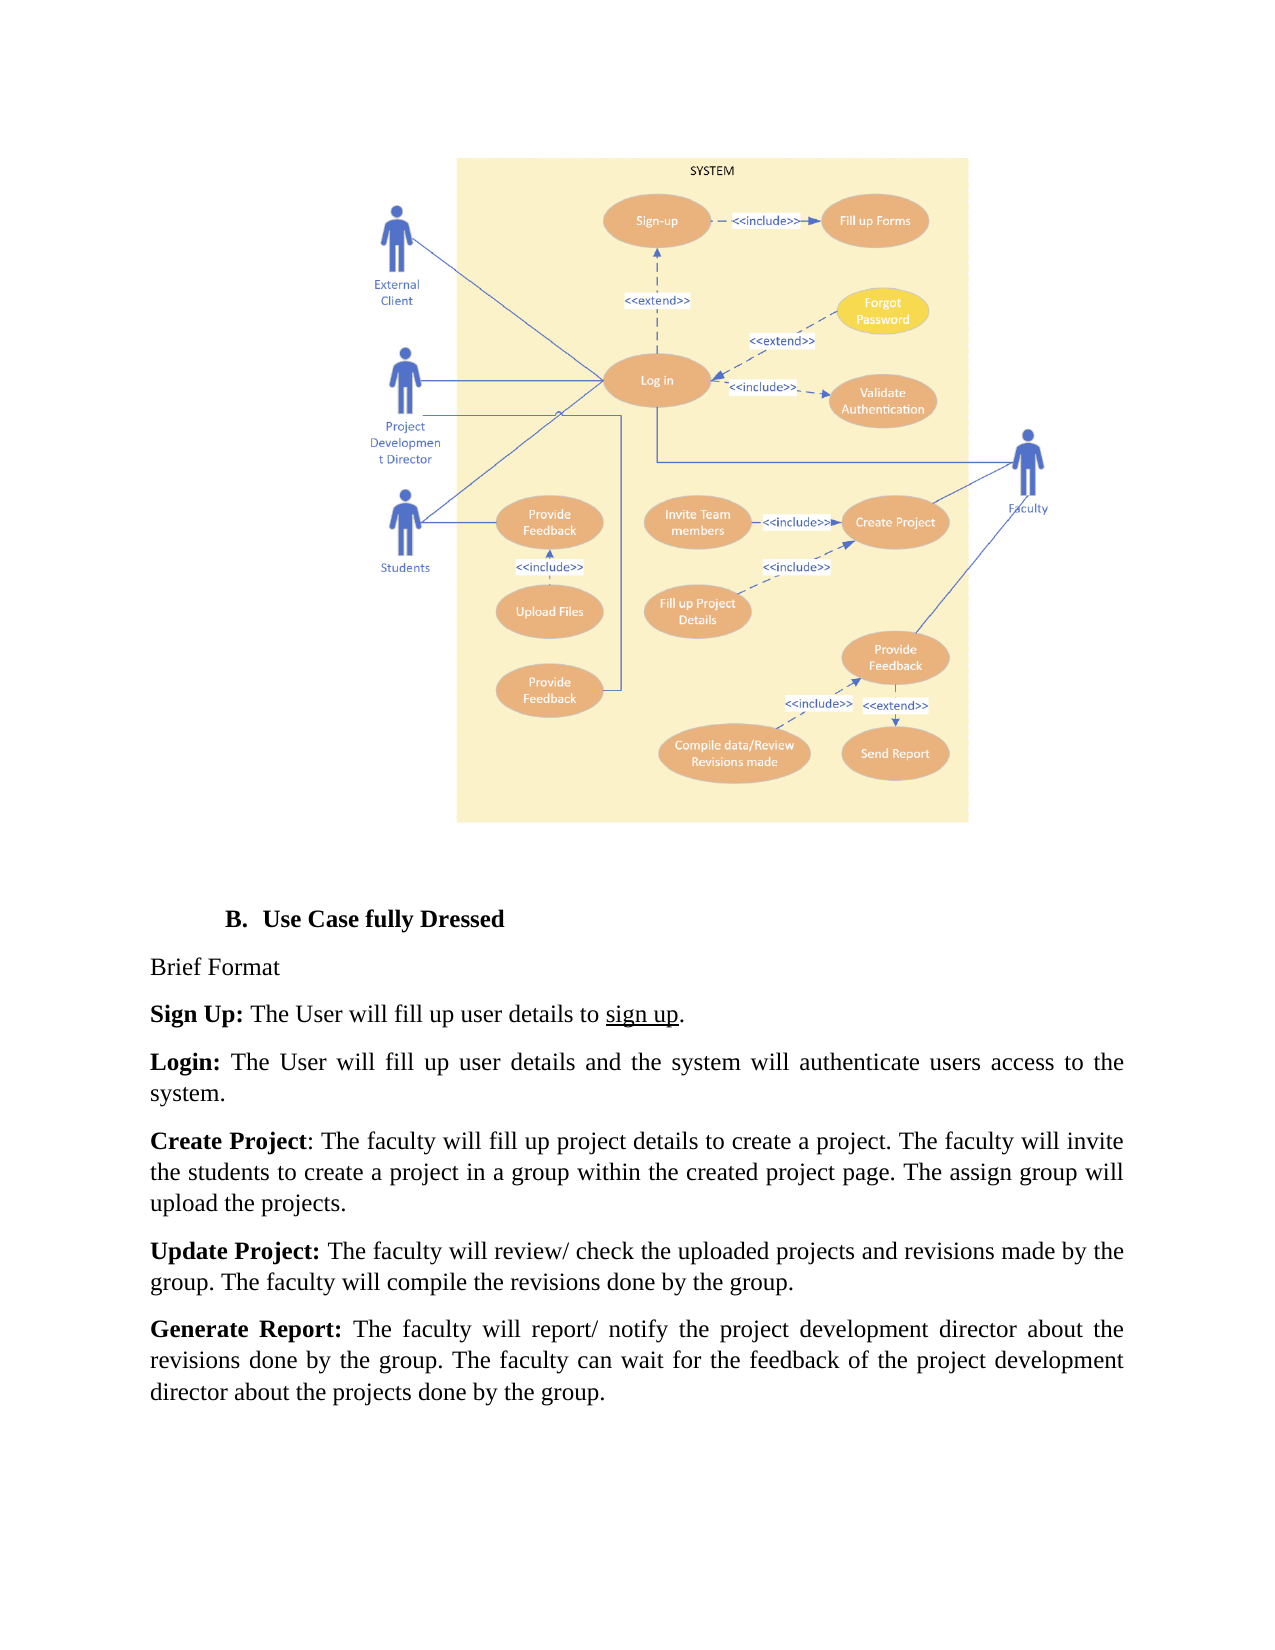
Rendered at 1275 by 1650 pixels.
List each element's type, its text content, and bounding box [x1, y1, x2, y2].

picture [262, 150, 1095, 838]
text Update Project: The faculty will review/ check the uploaded projects and revisions made by the group. The faculty will compile the revisions done by the group. [150, 1236, 1125, 1296]
text Login: The User will fill up user details and the system will authenticate users access to the system. [150, 1047, 1125, 1107]
text Create Project: The faculty will fill up project details to create a project. The faculty will invite the students to create a project in a group within the created project page. The assign group will upload the projects. [150, 1126, 1125, 1217]
text Brief Format [150, 952, 1125, 981]
text Sign Up: The User will fill up user details to sign up. [150, 999, 1125, 1028]
list Use Case fully Dressed [225, 904, 1125, 933]
text Generate Report: The faculty will report/ notify the project development director about the revisions done by the group. The faculty can wait for the feedback of the project development director about the projects done by the group. [150, 1314, 1125, 1405]
